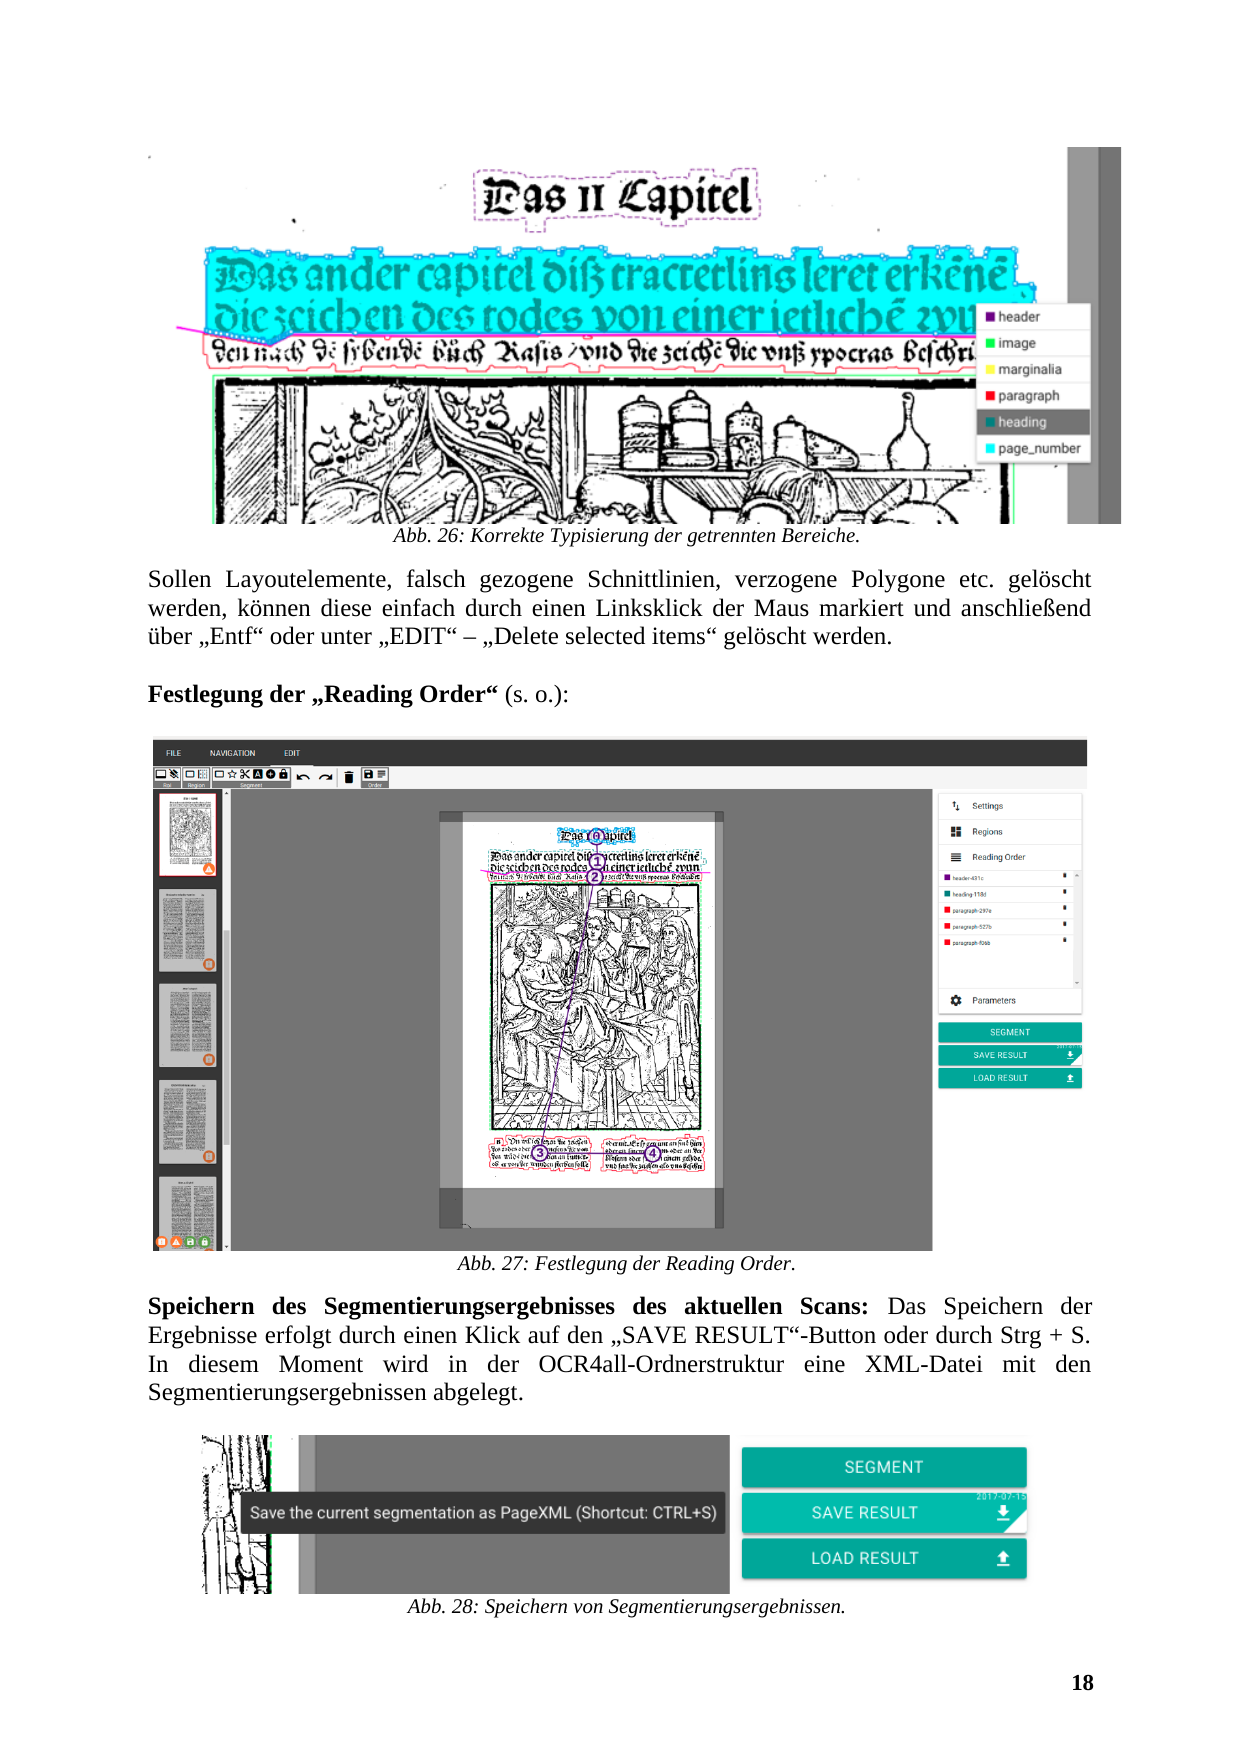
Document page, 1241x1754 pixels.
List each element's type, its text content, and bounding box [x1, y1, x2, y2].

picture [201, 1435, 1039, 1594]
text Speichern des Segmentierungsergebnisses des aktuellen Scans: Das Speichern der Ergebnisse erfolgt durch einen Klick auf den „SAVE RESULT“-Button oder durch Strg + S. In diesem Moment wird in der OCR4all-Ordnerstruktur eine XML-Datei mit den Segmentierungsergebnissen abgelegt. [148, 1291, 1092, 1406]
text Sollen Layoutelemente, falsch gezogene Schnittlinien, verzogene Polygone etc. gelöscht werden, können diese einfach durch einen Linksklick der Maus markiert und anschließend über „Entf“ oder unter „EDIT“ – „Delete selected items“ gelöscht werden. [148, 564, 1092, 650]
picture [147, 147, 1122, 524]
text Festlegung der „Reading Order“ (s. o.): [148, 679, 1092, 708]
text Abb. 27: Festlegung der Reading Order. [148, 1250, 1092, 1274]
picture [153, 736, 1088, 1251]
text Abb. 26: Korrekte Typisierung der getrennten Bereiche. [148, 524, 1092, 547]
text Abb. 28: Speichern von Segmentierungsergebnissen. [148, 1593, 1092, 1618]
